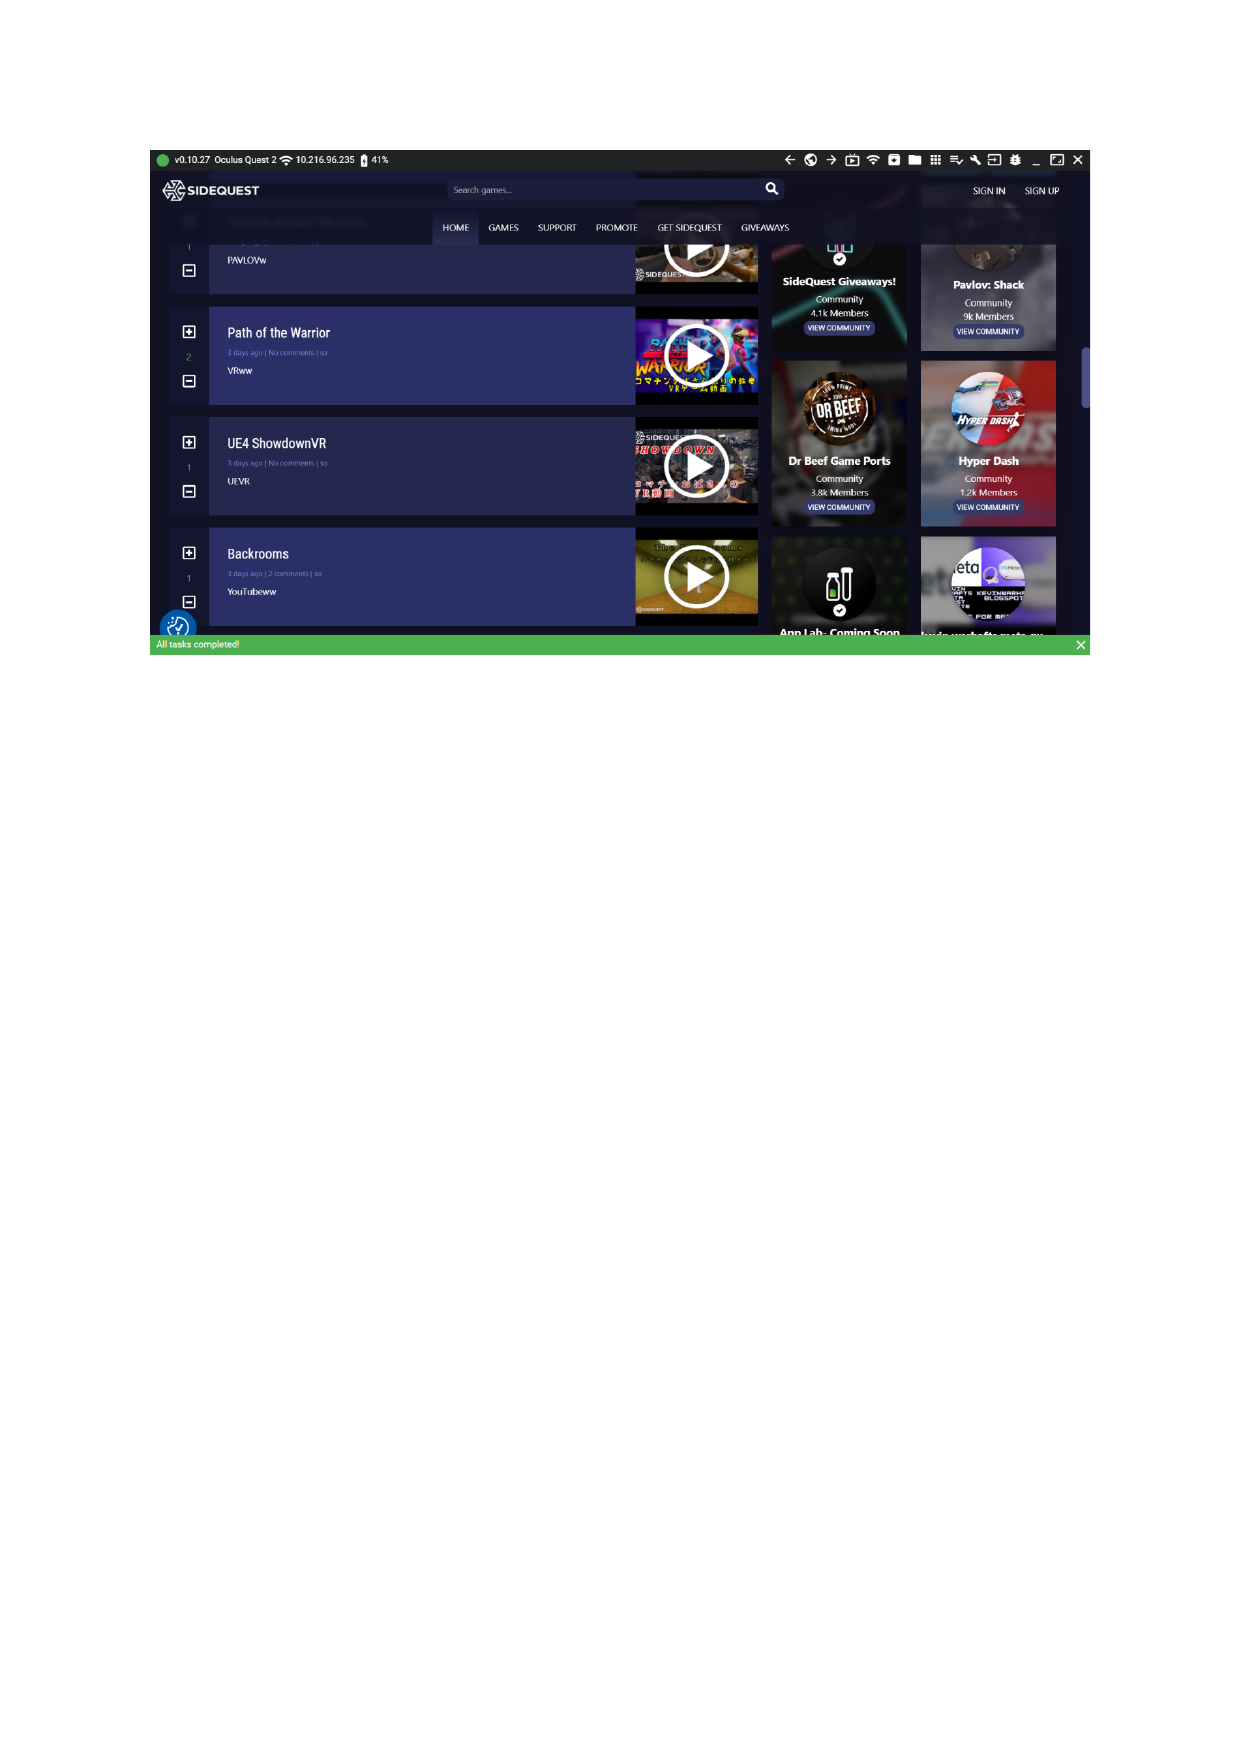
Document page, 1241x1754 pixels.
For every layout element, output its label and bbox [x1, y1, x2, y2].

picture [150, 150, 1091, 655]
